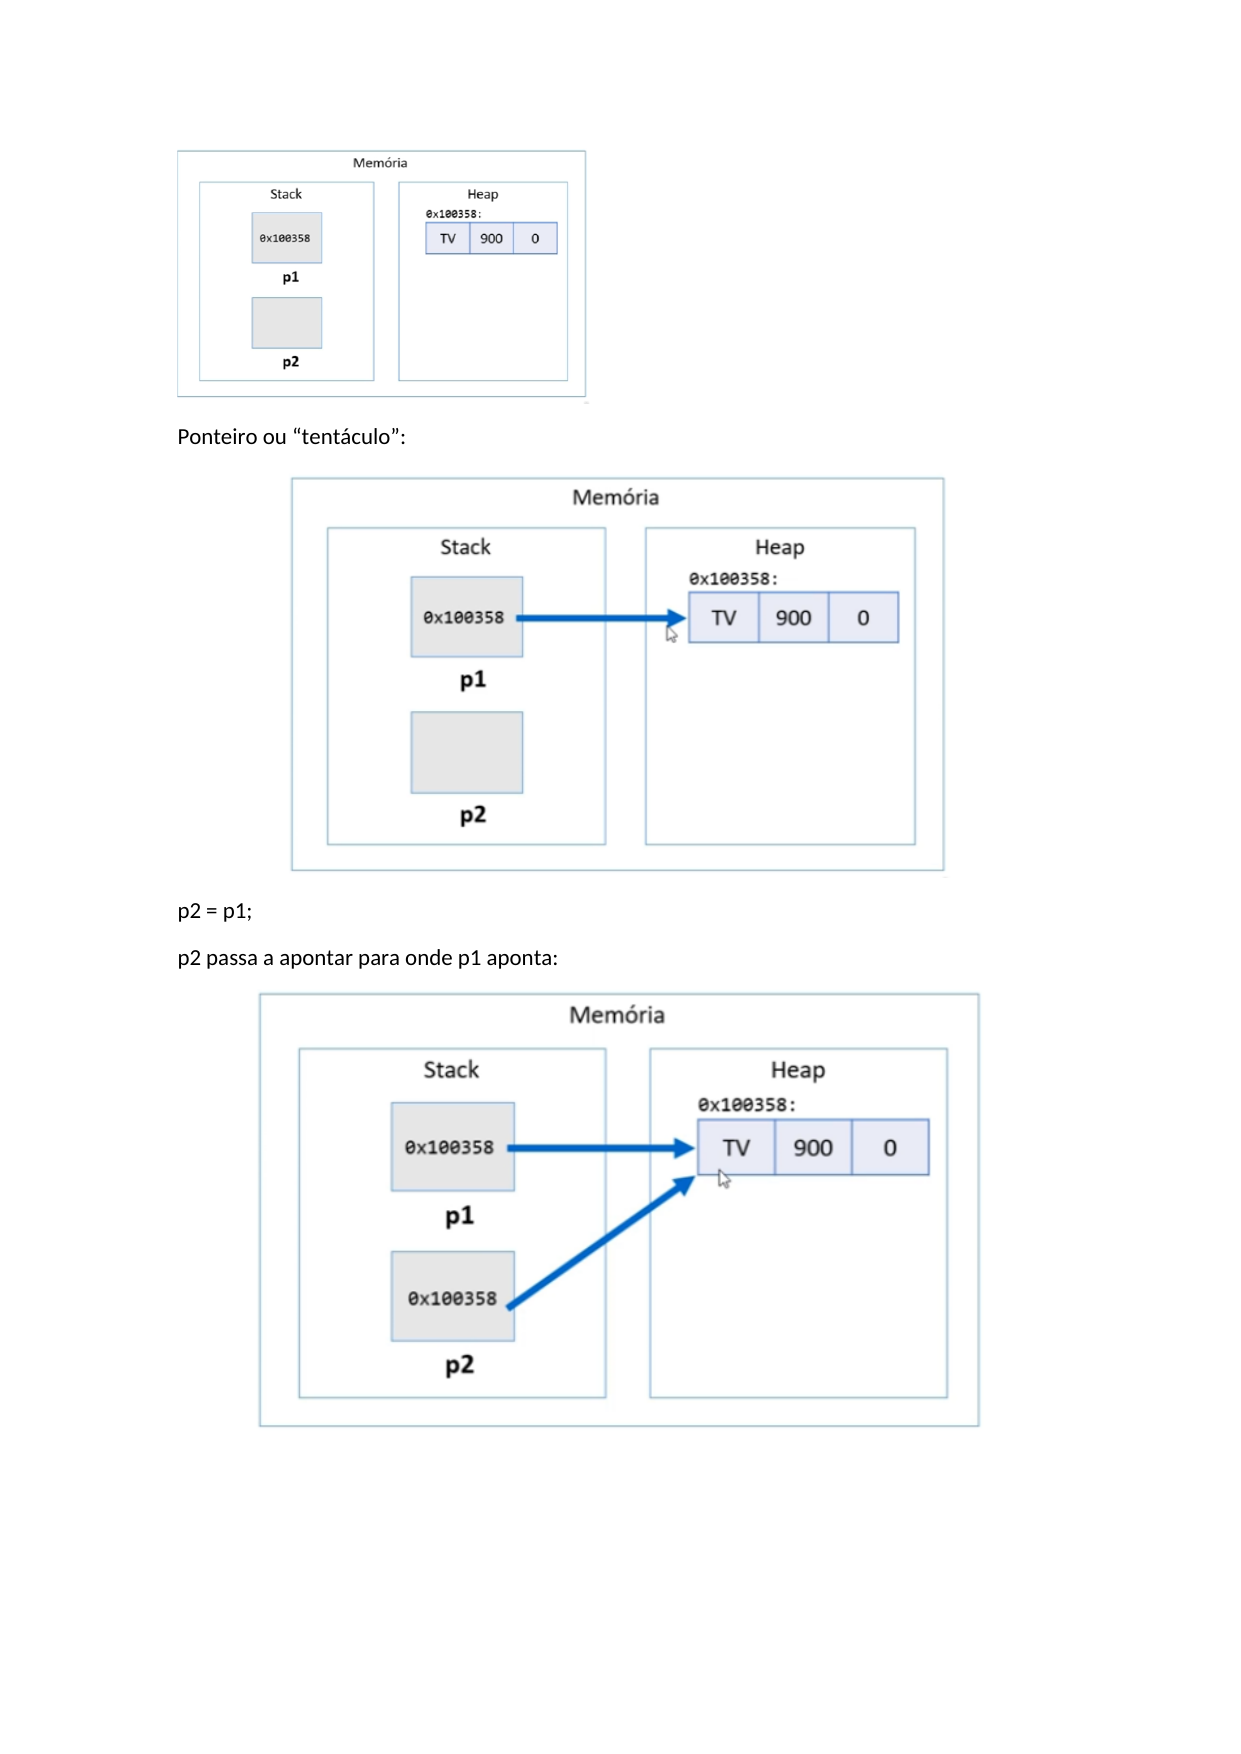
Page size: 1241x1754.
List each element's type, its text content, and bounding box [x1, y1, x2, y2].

text p2 passa a apontar para onde p1 aponta: [177, 943, 1063, 971]
text Ponteiro ou “tentáculo”: [177, 422, 1063, 451]
picture [177, 147, 590, 404]
text p2 = p1; [177, 896, 1063, 924]
picture [286, 469, 954, 878]
picture [256, 989, 985, 1432]
